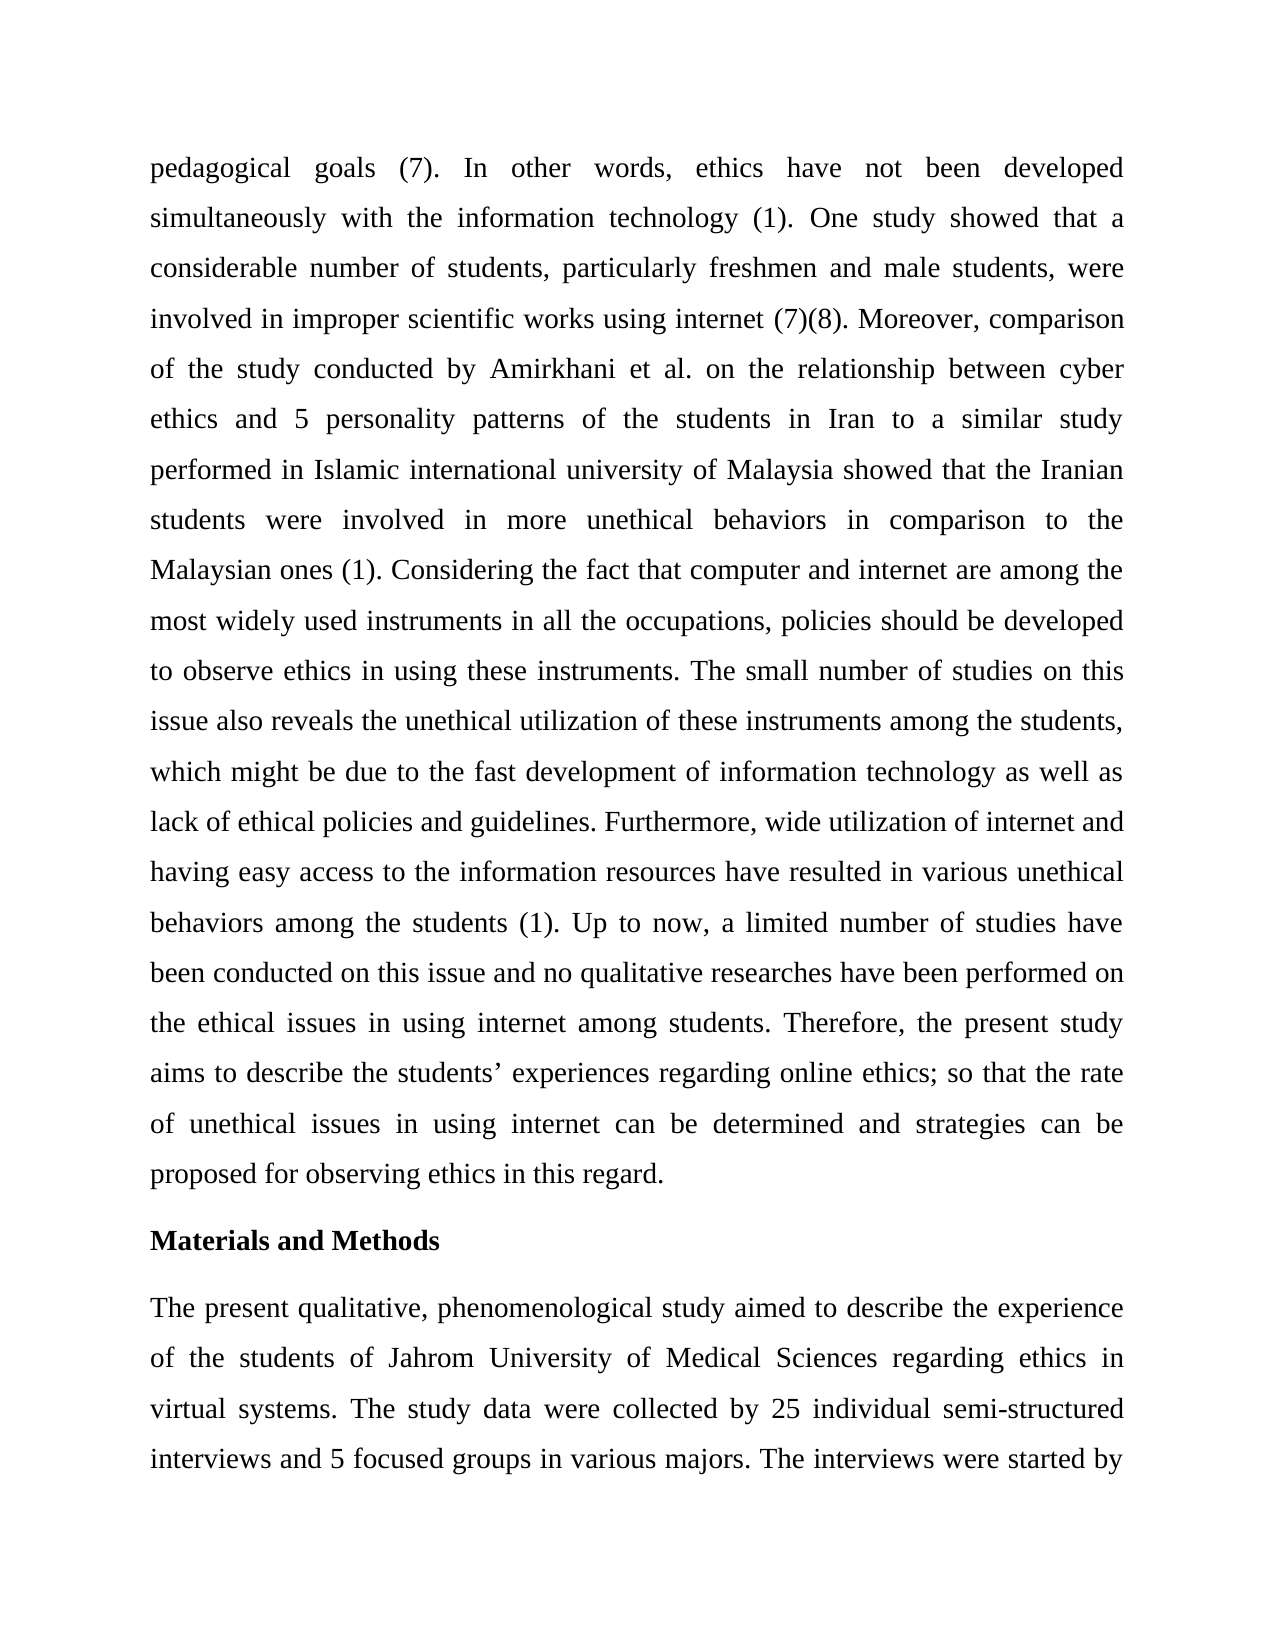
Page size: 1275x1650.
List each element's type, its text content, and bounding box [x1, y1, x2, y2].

text Materials and Methods [150, 1223, 1125, 1257]
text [150, 1290, 1125, 1475]
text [150, 150, 1125, 1190]
